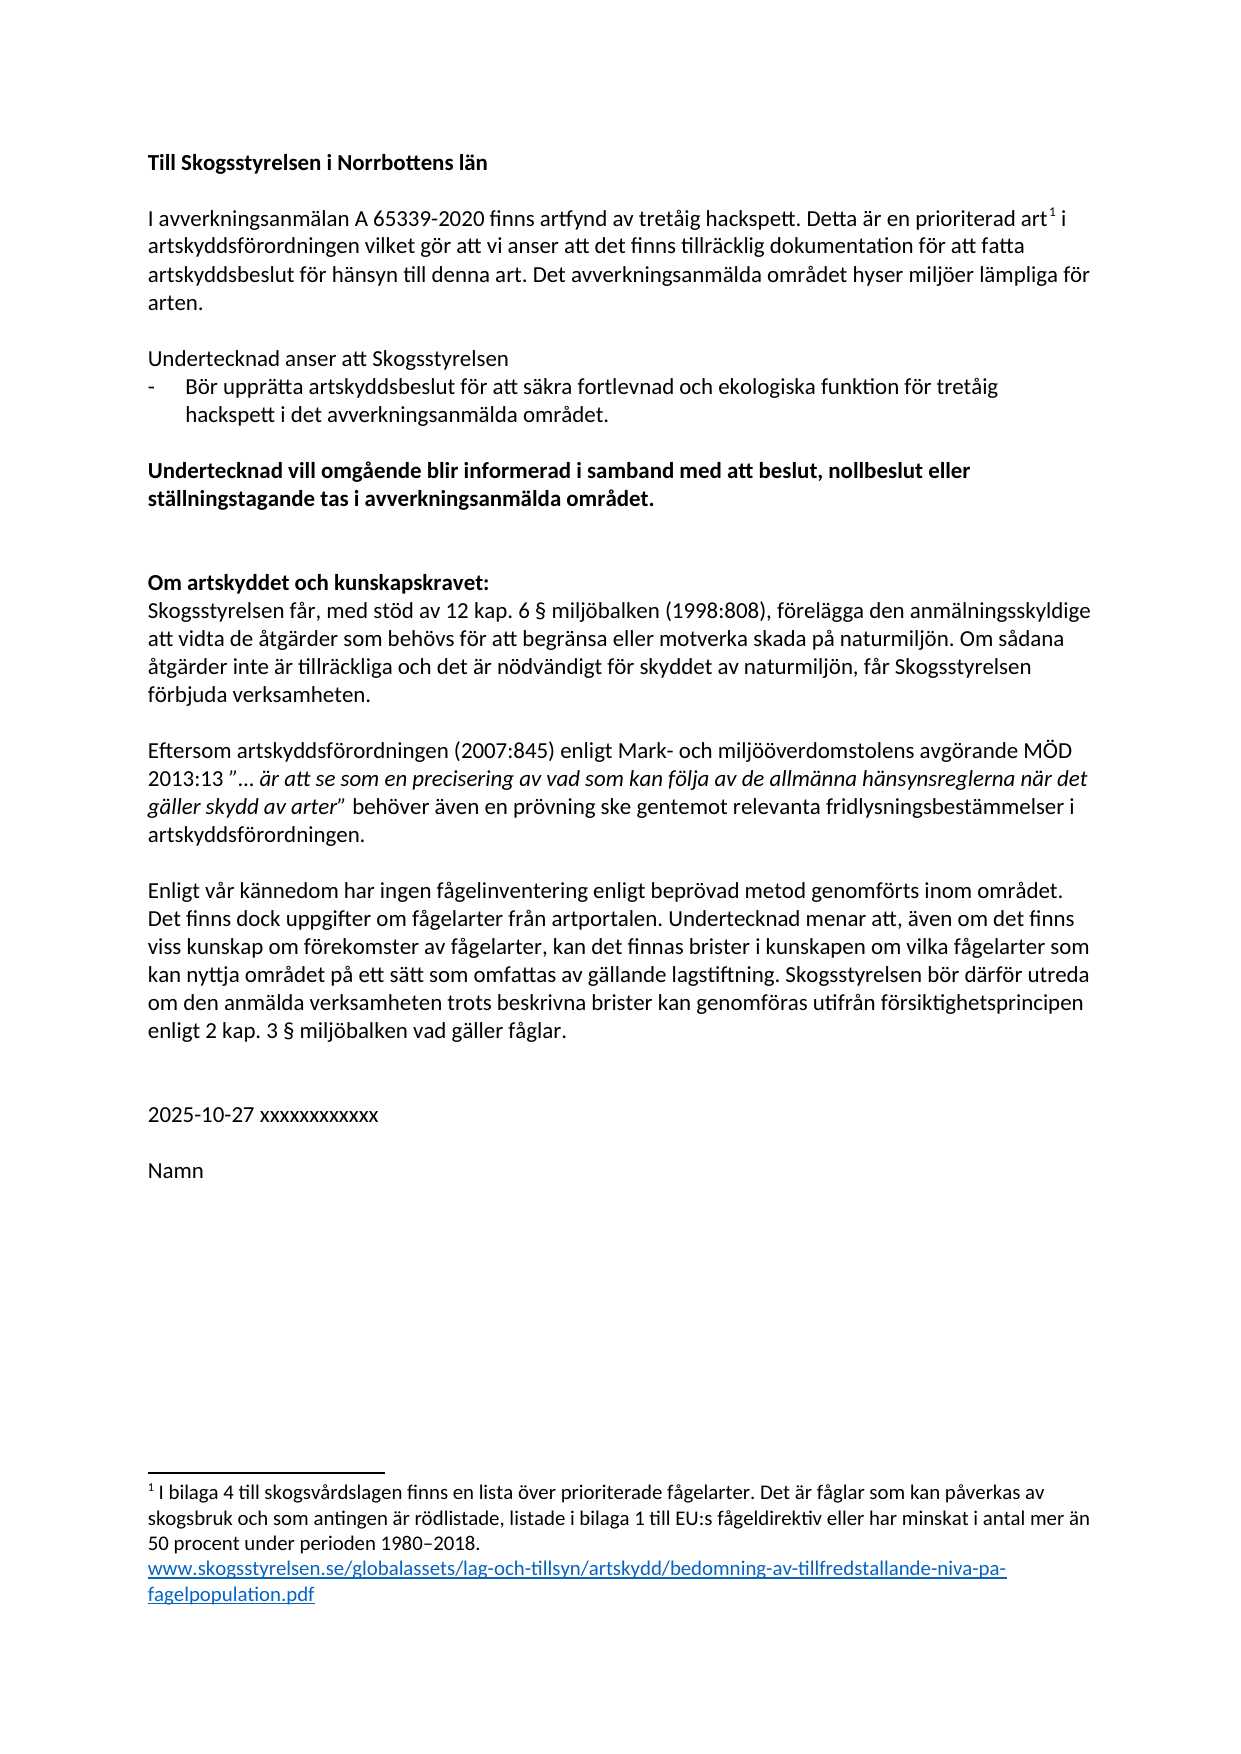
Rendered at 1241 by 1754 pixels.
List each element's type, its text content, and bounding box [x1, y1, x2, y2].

text Skogsstyrelsen får, med stöd av 12 kap. 6 § miljöbalken (1998:808), förelägga den anmälningsskyldige att vidta de åtgärder som behövs för att begränsa eller motverka skada på naturmiljön. Om sådana åtgärder inte är tillräckliga och det är nödvändigt för skyddet av naturmiljön, får Skogsstyrelsen förbjuda verksamheten. [148, 596, 1093, 708]
text Undertecknad vill omgående blir informerad i samband med att beslut, nollbeslut eller ställningstagande tas i avverkningsanmälda området. [148, 456, 1093, 512]
text Enligt vår kännedom har ingen fågelinventering enligt beprövad metod genomförts inom området. Det finns dock uppgifter om fågelarter från artportalen. Undertecknad menar att, även om det finns viss kunskap om förekomster av fågelarter, kan det finnas brister i kunskapen om vilka fågelarter som kan nyttja området på ett sätt som omfattas av gällande lagstiftning. Skogsstyrelsen bör därför utreda om den anmälda verksamheten trots beskrivna brister kan genomföras utifrån försiktighetsprincipen enligt 2 kap. 3 § miljöbalken vad gäller fåglar. [148, 876, 1093, 1044]
text gäller skydd av arter” behöver även en prövning ske gentemot relevanta fridlysningsbestämmelser i artskyddsförordningen. [148, 792, 1093, 848]
text Om artskyddet och kunskapskravet: [148, 568, 1093, 596]
text Eftersom artskyddsförordningen (2007:845) enligt Mark- och miljööverdomstolens avgörande MÖD 2013:13 ”… är att se som en precisering av vad som kan följa av de allmänna hänsynsreglerna när det [148, 736, 1093, 792]
text Till Skogsstyrelsen i Norrbottens län [148, 148, 1093, 176]
text Undertecknad anser att Skogsstyrelsen [148, 344, 1093, 372]
text I avverkningsanmälan A 65339-2020 finns artfynd av tretåig hackspett. Detta är en prioriterad art i artskyddsförordningen vilket gör att vi anser att det finns tillräcklig dokumentation för att fatta artskyddsbeslut för hänsyn till denna art. Det avverkningsanmälda området hyser miljöer lämpliga för arten. [148, 204, 1093, 316]
list Bör upprätta artskyddsbeslut för att säkra fortlevnad och ekologiska funktion för tretåig hackspett i det avverkningsanmälda området. [148, 372, 1093, 428]
text Namn [148, 1156, 1093, 1184]
text 2025-10-27 xxxxxxxxxxxx [148, 1100, 1093, 1128]
